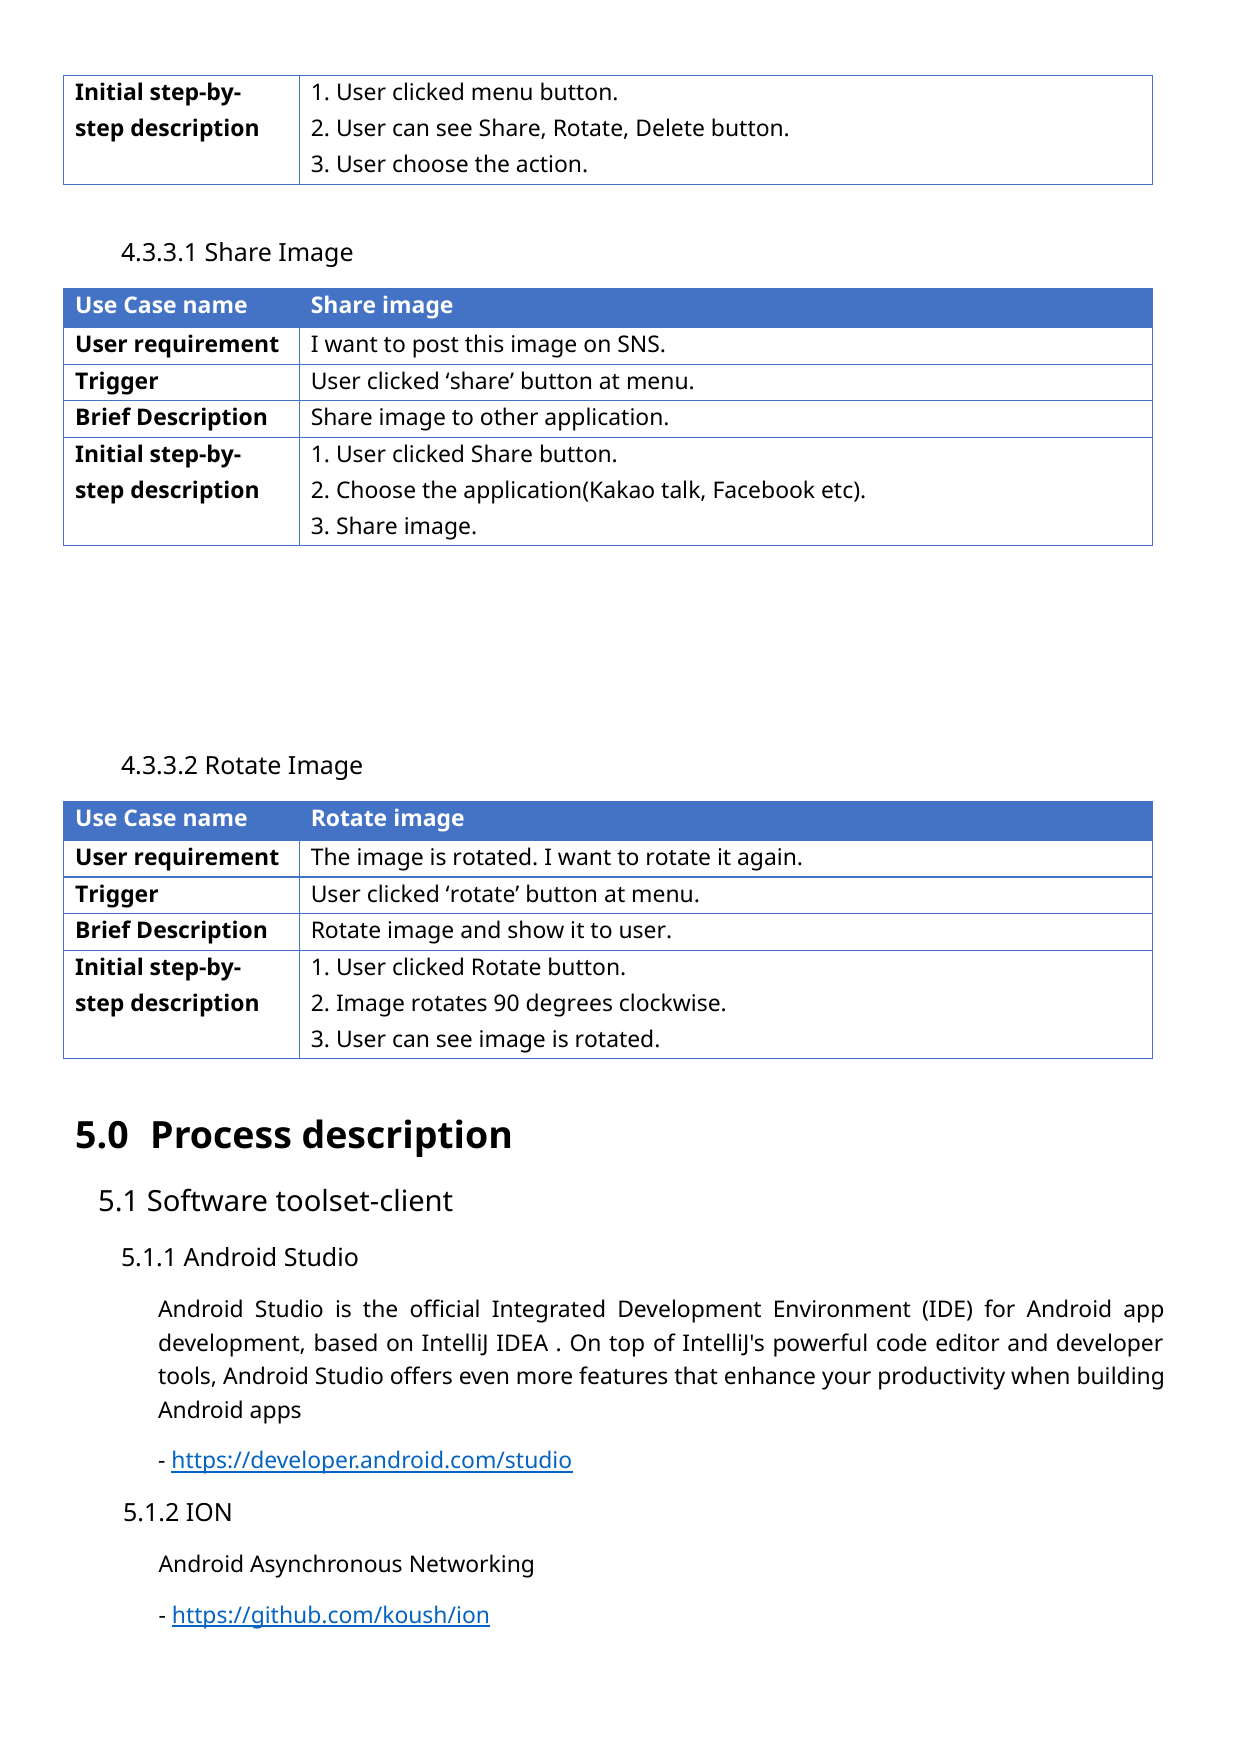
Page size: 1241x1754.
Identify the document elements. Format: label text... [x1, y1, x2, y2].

table_cell Share image to other application. [300, 401, 1152, 437]
table_cell User clicked ‘rotate’ button at menu. [300, 878, 1152, 913]
table_cell Initial step-by-step description [64, 76, 299, 183]
text Android Asynchronous Networking [75, 1548, 1165, 1579]
table_header Share image [301, 289, 1152, 325]
table_cell Trigger [64, 878, 299, 913]
table_cell Trigger [64, 365, 299, 400]
text Android Studio is the official Integrated Development Environment (IDE) for Android app development, based on IntelliJ IDEA . On top of IntelliJ's powerful code editor and developer tools, Android Studio offers even more features that enhance your productivity when building Android apps [158, 1293, 1165, 1425]
table_cell I want to post this image on SNS. [300, 328, 1152, 363]
table_cell The image is rotated. I want to rotate it again. [300, 841, 1152, 876]
table_header Rotate image [301, 802, 1152, 838]
subtitle Process description [75, 1108, 1142, 1159]
text - https://developer.android.com/studio [158, 1444, 1165, 1476]
table_cell 1. User clicked Share button. 2. Choose the application(Kakao talk, Facebook etc). 3. Share image. [300, 438, 1152, 545]
table_cell 1. User clicked menu button. 2. User can see Share, Rotate, Delete button. 3. User choose the action. [300, 76, 1152, 183]
table_cell Initial step-by-step description [64, 438, 299, 545]
table_cell User requirement [64, 328, 299, 363]
subtitle 4.3.3.2 Rotate Image [121, 748, 1142, 782]
table_header Use Case name [64, 802, 298, 838]
subtitle 5.1.2 ION [98, 1495, 1142, 1529]
text - https://github.com/koush/ion [75, 1599, 1165, 1630]
subtitle 5.1 Software toolset-client [98, 1180, 1142, 1219]
table_cell Brief Description [64, 401, 299, 437]
table_cell User clicked ‘share’ button at menu. [300, 365, 1152, 400]
table_cell 1. User clicked Rotate button. 2. Image rotates 90 degrees clockwise. 3. User can see image is rotated. [300, 951, 1152, 1058]
table_cell Rotate image and show it to user. [300, 914, 1152, 949]
table_cell Initial step-by-step description [64, 951, 299, 1058]
table_header Use Case name [64, 289, 298, 325]
table_cell Brief Description [64, 914, 299, 949]
table_cell User requirement [64, 841, 299, 876]
subtitle 4.3.3.1 Share Image [121, 235, 1142, 269]
subtitle 5.1.1 Android Studio [121, 1239, 1142, 1273]
